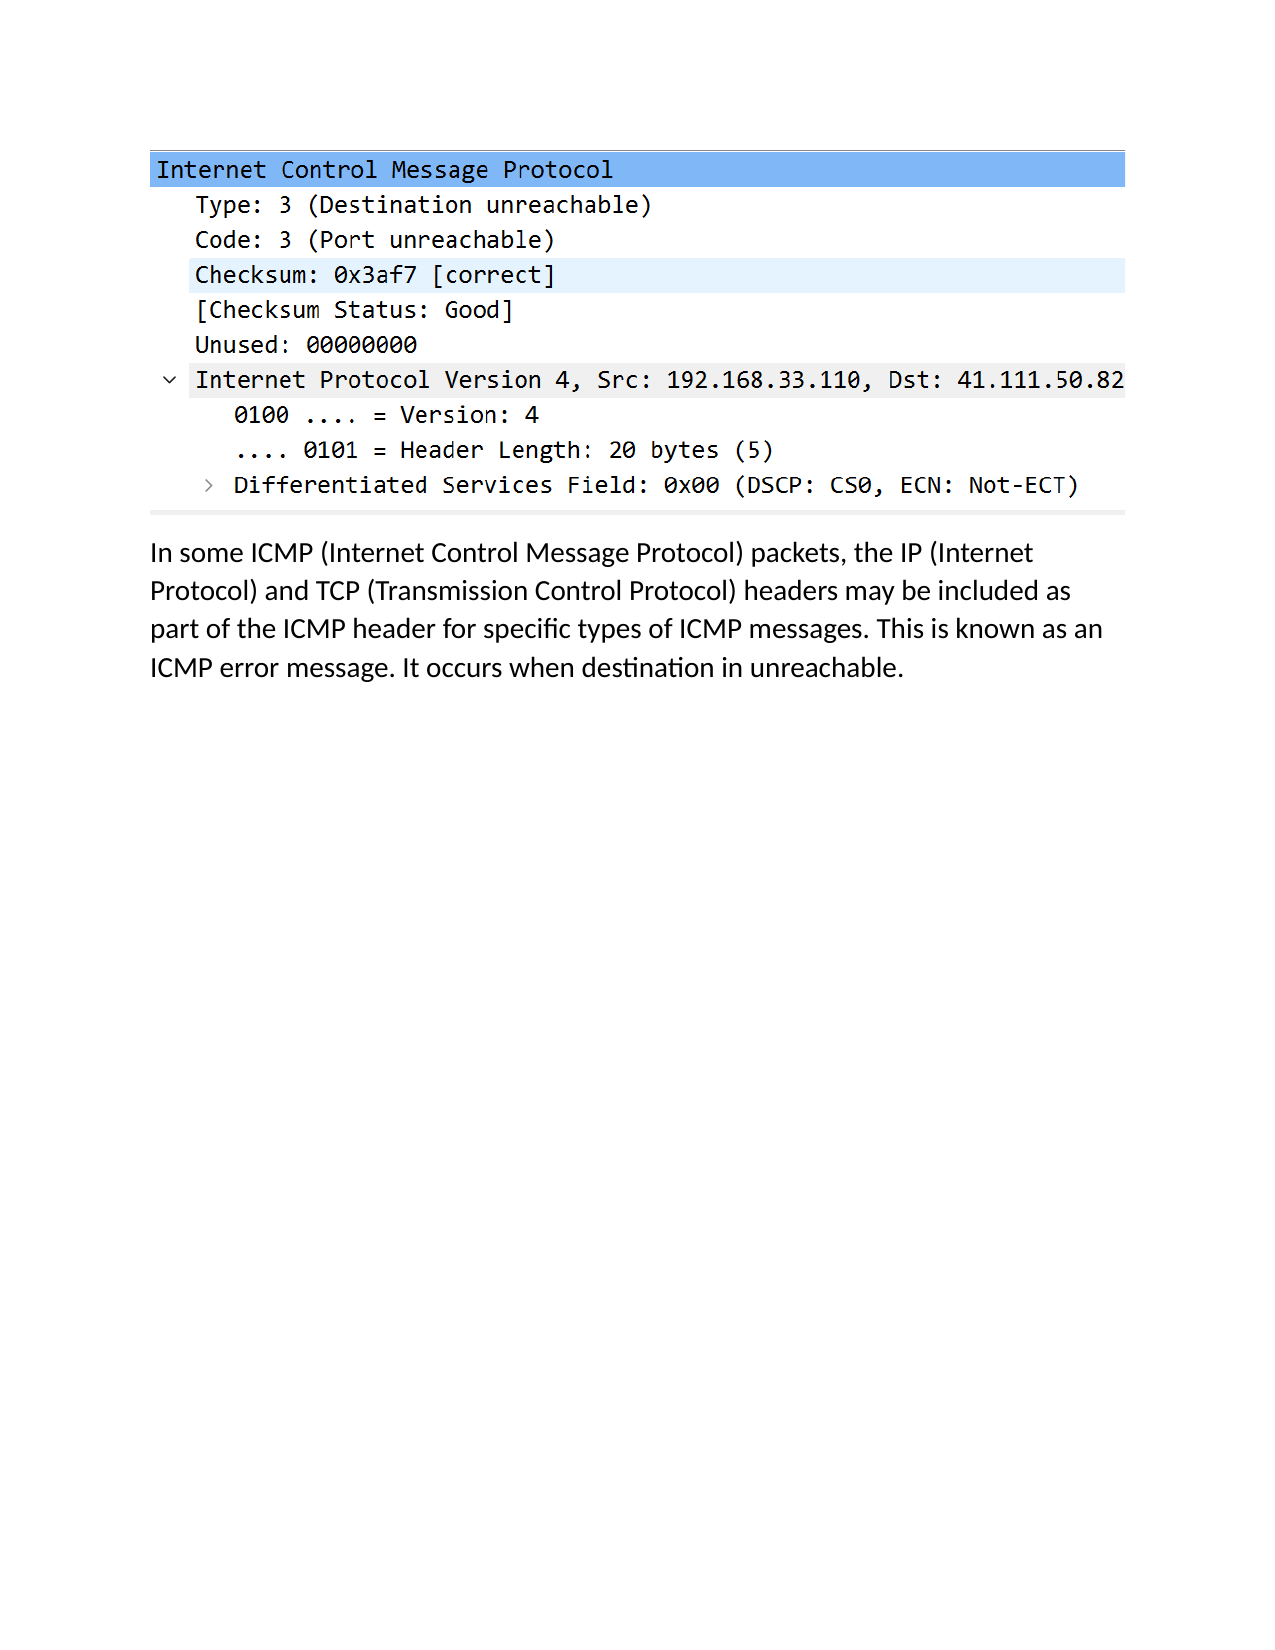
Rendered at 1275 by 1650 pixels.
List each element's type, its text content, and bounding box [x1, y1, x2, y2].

text In some ICMP (Internet Control Message Protocol) packets, the IP (Internet Protocol) and TCP (Transmission Control Protocol) headers may be included as part of the ICMP header for specific types of ICMP messages. This is known as an ICMP error message. It occurs when destination in unreachable. [150, 534, 1125, 684]
picture [150, 150, 1125, 515]
